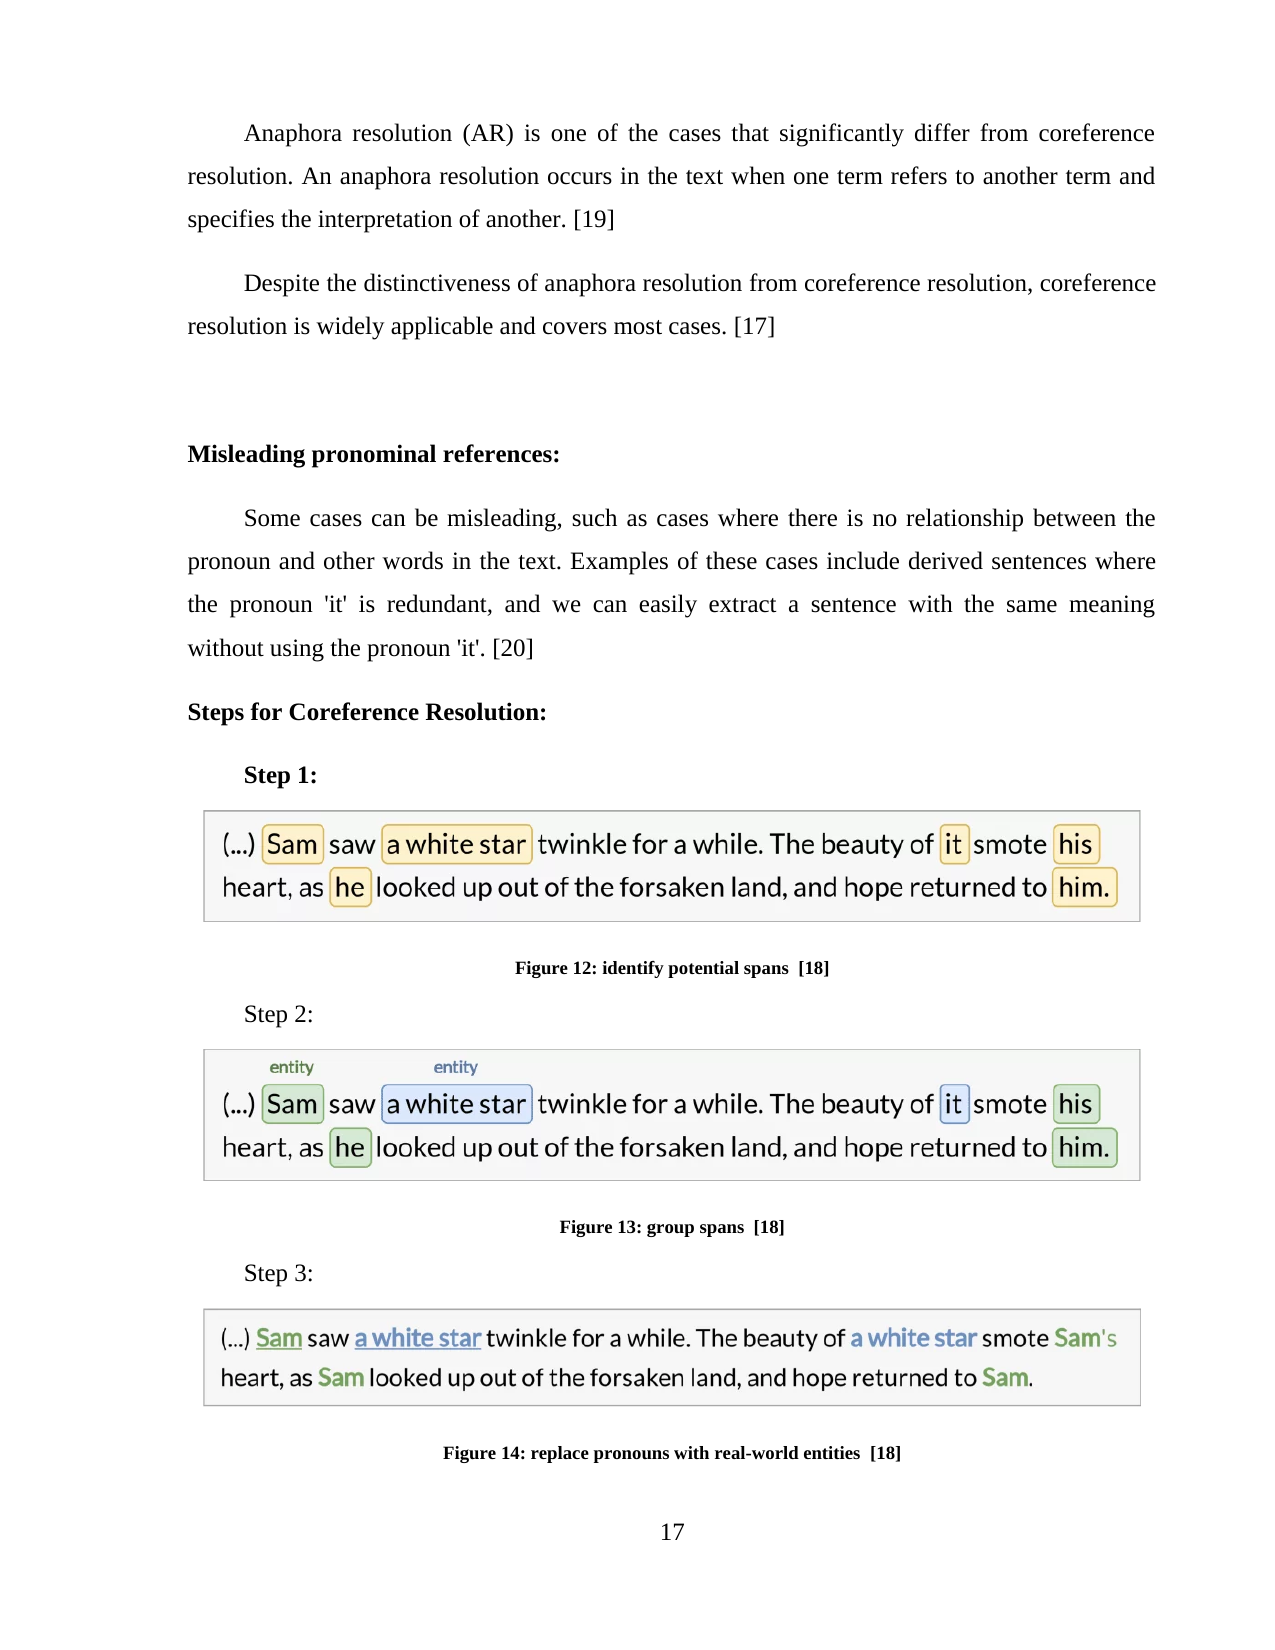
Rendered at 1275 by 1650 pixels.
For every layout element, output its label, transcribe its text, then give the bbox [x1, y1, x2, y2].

text Figure 12: identify potential spans [187, 957, 1157, 979]
picture [203, 1308, 1141, 1407]
picture [203, 1049, 1141, 1181]
text Figure 13: group spans [187, 1216, 1157, 1238]
text Steps for Coreference Resolution: [187, 697, 1157, 725]
text Despite the distinctiveness of anaphora resolution from coreference resolution, coreference resolution is widely applicable and covers most cases. [187, 268, 1157, 340]
text Some cases can be misleading, such as cases where there is no relationship between the pronoun and other words in the text. Examples of these cases include derived sentences where the pronoun 'it' is redundant, and we can easily extract a sentence with the same meaning without using the pronoun 'it'. [187, 503, 1157, 661]
text Figure 14: replace pronouns with real-world entities [187, 1442, 1157, 1464]
picture [203, 810, 1141, 922]
text Misleading pronominal references: [187, 439, 1157, 468]
